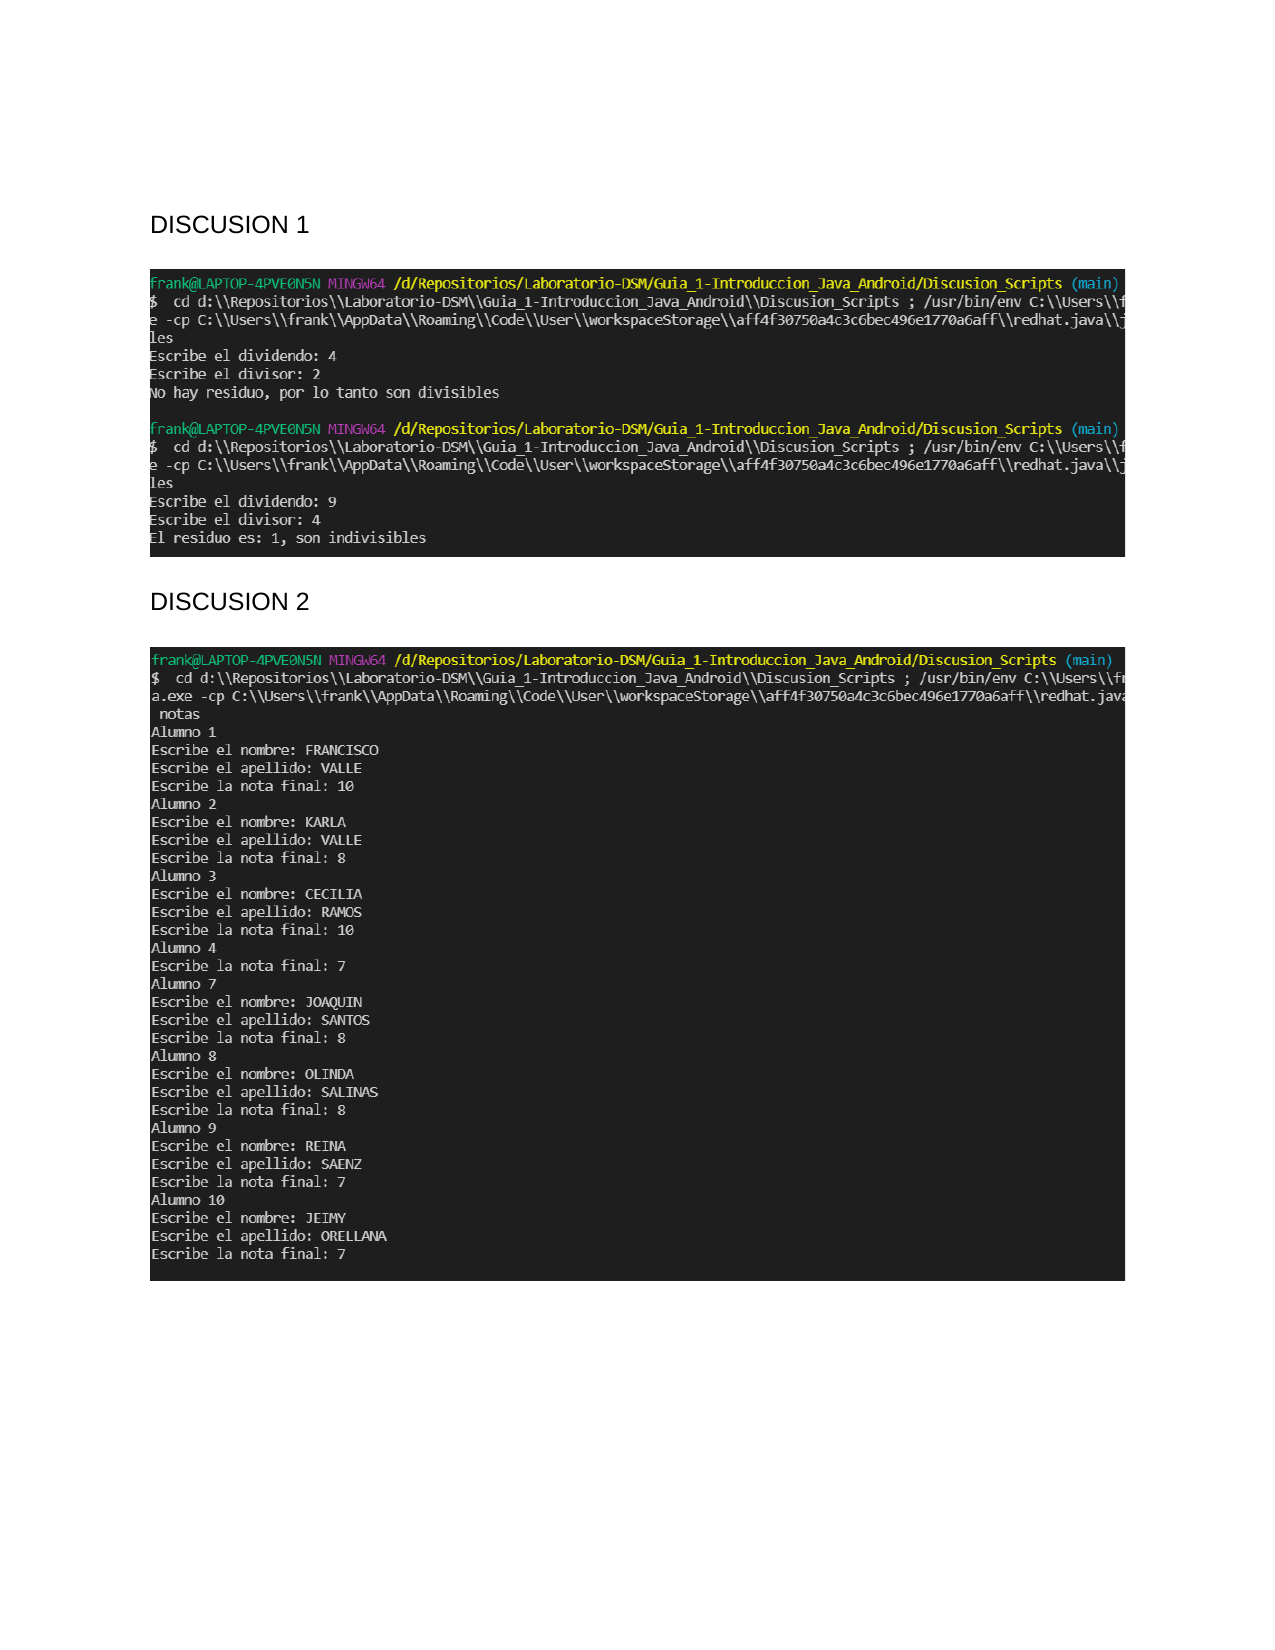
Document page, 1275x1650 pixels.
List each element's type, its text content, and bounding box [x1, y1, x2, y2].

text DISCUSION 2 [150, 587, 1125, 616]
picture [150, 269, 1125, 557]
text DISCUSION 1 [150, 210, 1125, 238]
picture [150, 647, 1125, 1281]
